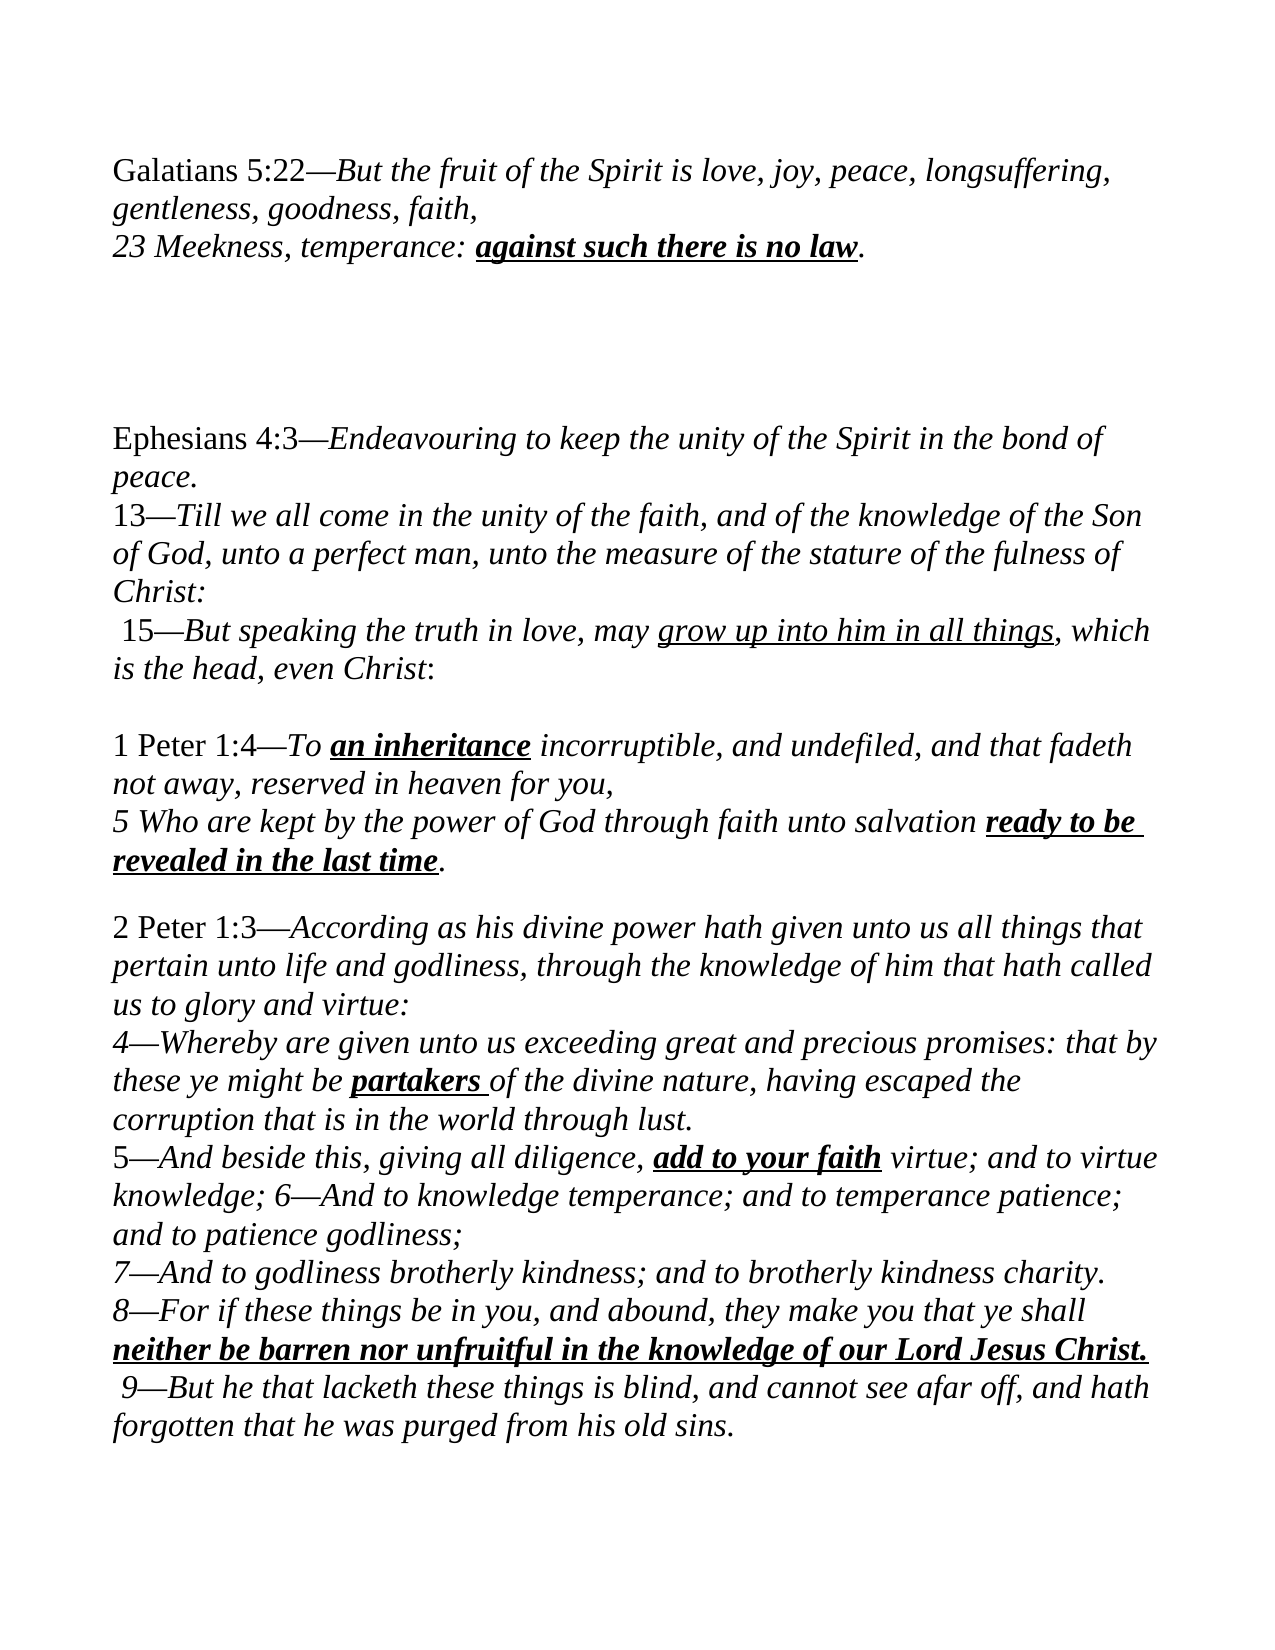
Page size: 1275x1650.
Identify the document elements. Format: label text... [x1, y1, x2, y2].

text 15—But speaking the truth in love, may grow up into him in all things, which is the head, even Christ: [112, 610, 1162, 687]
text 5—And beside this, giving all diligence, add to your faith virtue; and to virtue knowledge; 6—And to knowledge temperance; and to temperance patience; and to patience godliness; [112, 1137, 1162, 1252]
text 2 Peter 1:3—According as his divine power hath given unto us all things that pertain unto life and godliness, through the knowledge of him that hath called us to glory and virtue: [112, 907, 1162, 1022]
text Ephesians 4:3—Endeavouring to keep the unity of the Spirit in the bond of peace. [112, 418, 1162, 495]
text 9—But he that lacketh these things is blind, and cannot see afar off, and hath forgotten that he was purged from his old sins. [112, 1367, 1162, 1444]
text 23 Meekness, temperance: against such there is no law. [112, 227, 1162, 265]
text 13—Till we all come in the unity of the faith, and of the knowledge of the Son of God, unto a perfect man, unto the measure of the stature of the fulness of Christ: [112, 495, 1162, 610]
text 7—And to godliness brotherly kindness; and to brotherly kindness charity. [112, 1252, 1162, 1290]
text 5 Who are kept by the power of God through faith unto salvation ready to be revealed in the last time. [112, 802, 1162, 878]
text 4—Whereby are given unto us exceeding great and precious promises: that by these ye might be partakers of the divine nature, having escaped the corruption that is in the world through lust. [112, 1022, 1162, 1137]
text 8—For if these things be in you, and abound, they make you that ye shall neither be barren nor unfruitful in the knowledge of our Lord Jesus Christ. [112, 1290, 1162, 1367]
text Galatians 5:22—But the fruit of the Spirit is love, joy, peace, longsuffering, gentleness, goodness, faith, [112, 150, 1162, 227]
text 1 Peter 1:4—To an inheritance incorruptible, and undefiled, and that fadeth not away, reserved in heaven for you, [112, 725, 1162, 802]
